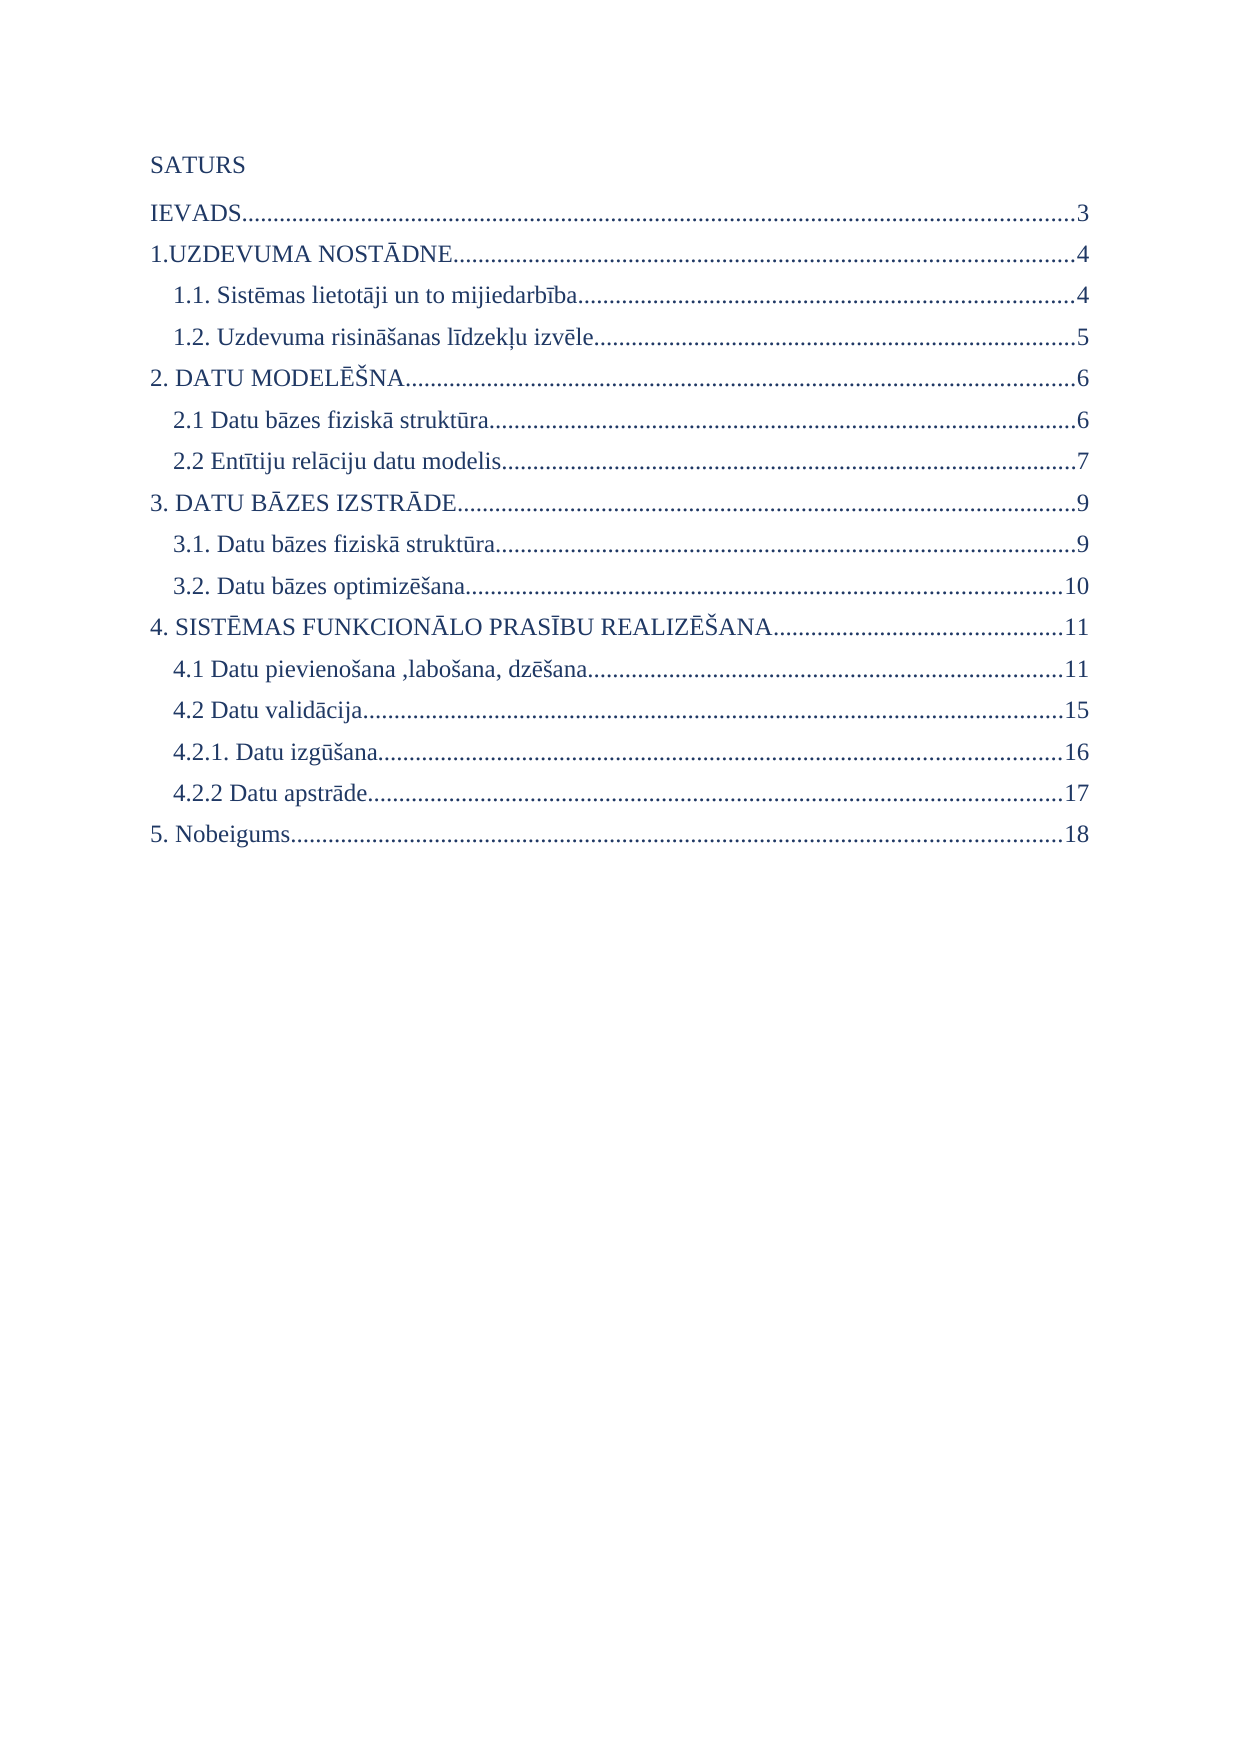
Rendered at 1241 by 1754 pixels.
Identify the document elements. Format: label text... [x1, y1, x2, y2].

text SATURS [150, 150, 1090, 179]
